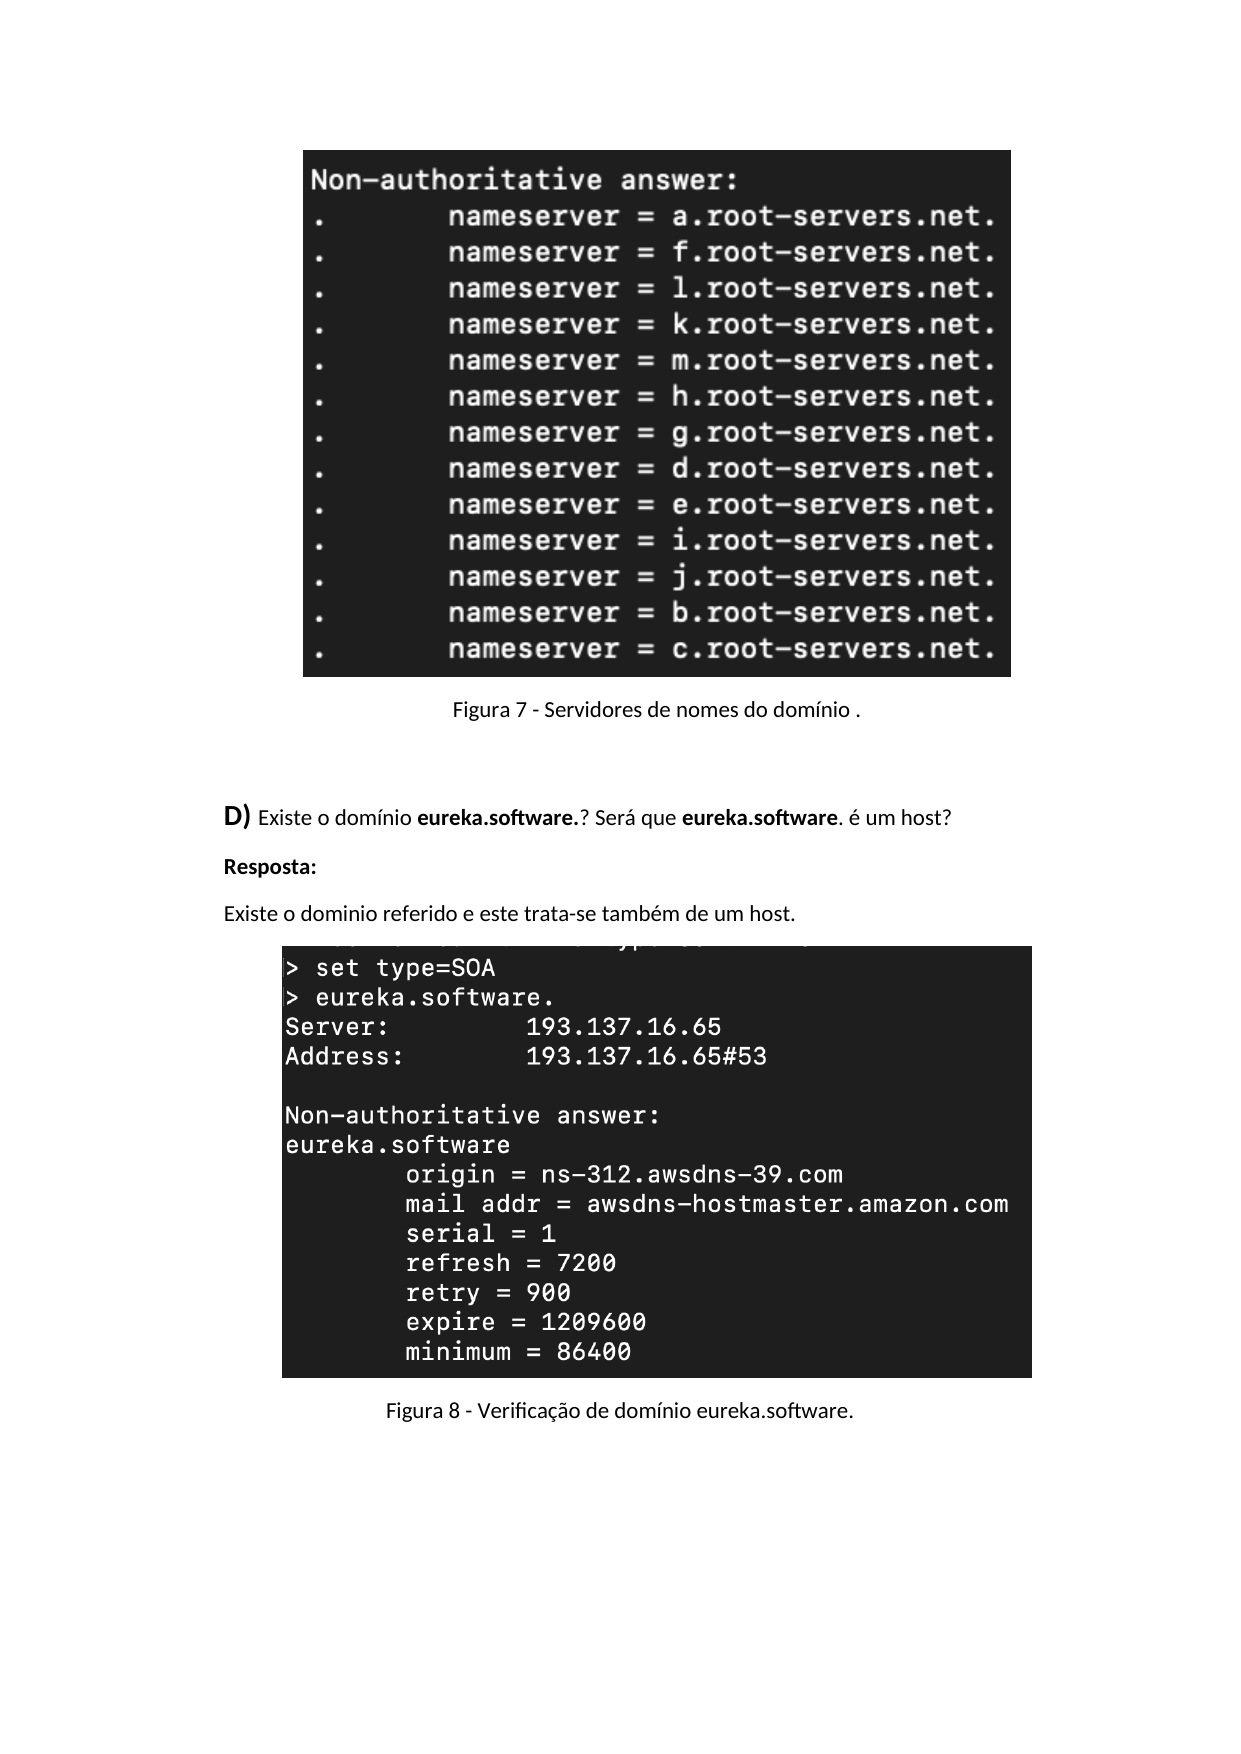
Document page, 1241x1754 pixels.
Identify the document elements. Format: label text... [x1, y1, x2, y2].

text Existe o dominio referido e este trata-se também de um host. [150, 899, 1090, 927]
text Resposta: [150, 852, 1090, 881]
text D) Existe o domínio eureka.software.? Será que eureka.software. é um host? [150, 797, 1090, 833]
text Figura 7 - Servidores de nomes do domínio . [150, 695, 1090, 723]
text Figura 8 - Verificação de domínio eureka.software. [150, 1396, 1090, 1424]
picture [303, 150, 1011, 677]
picture [282, 946, 1032, 1378]
